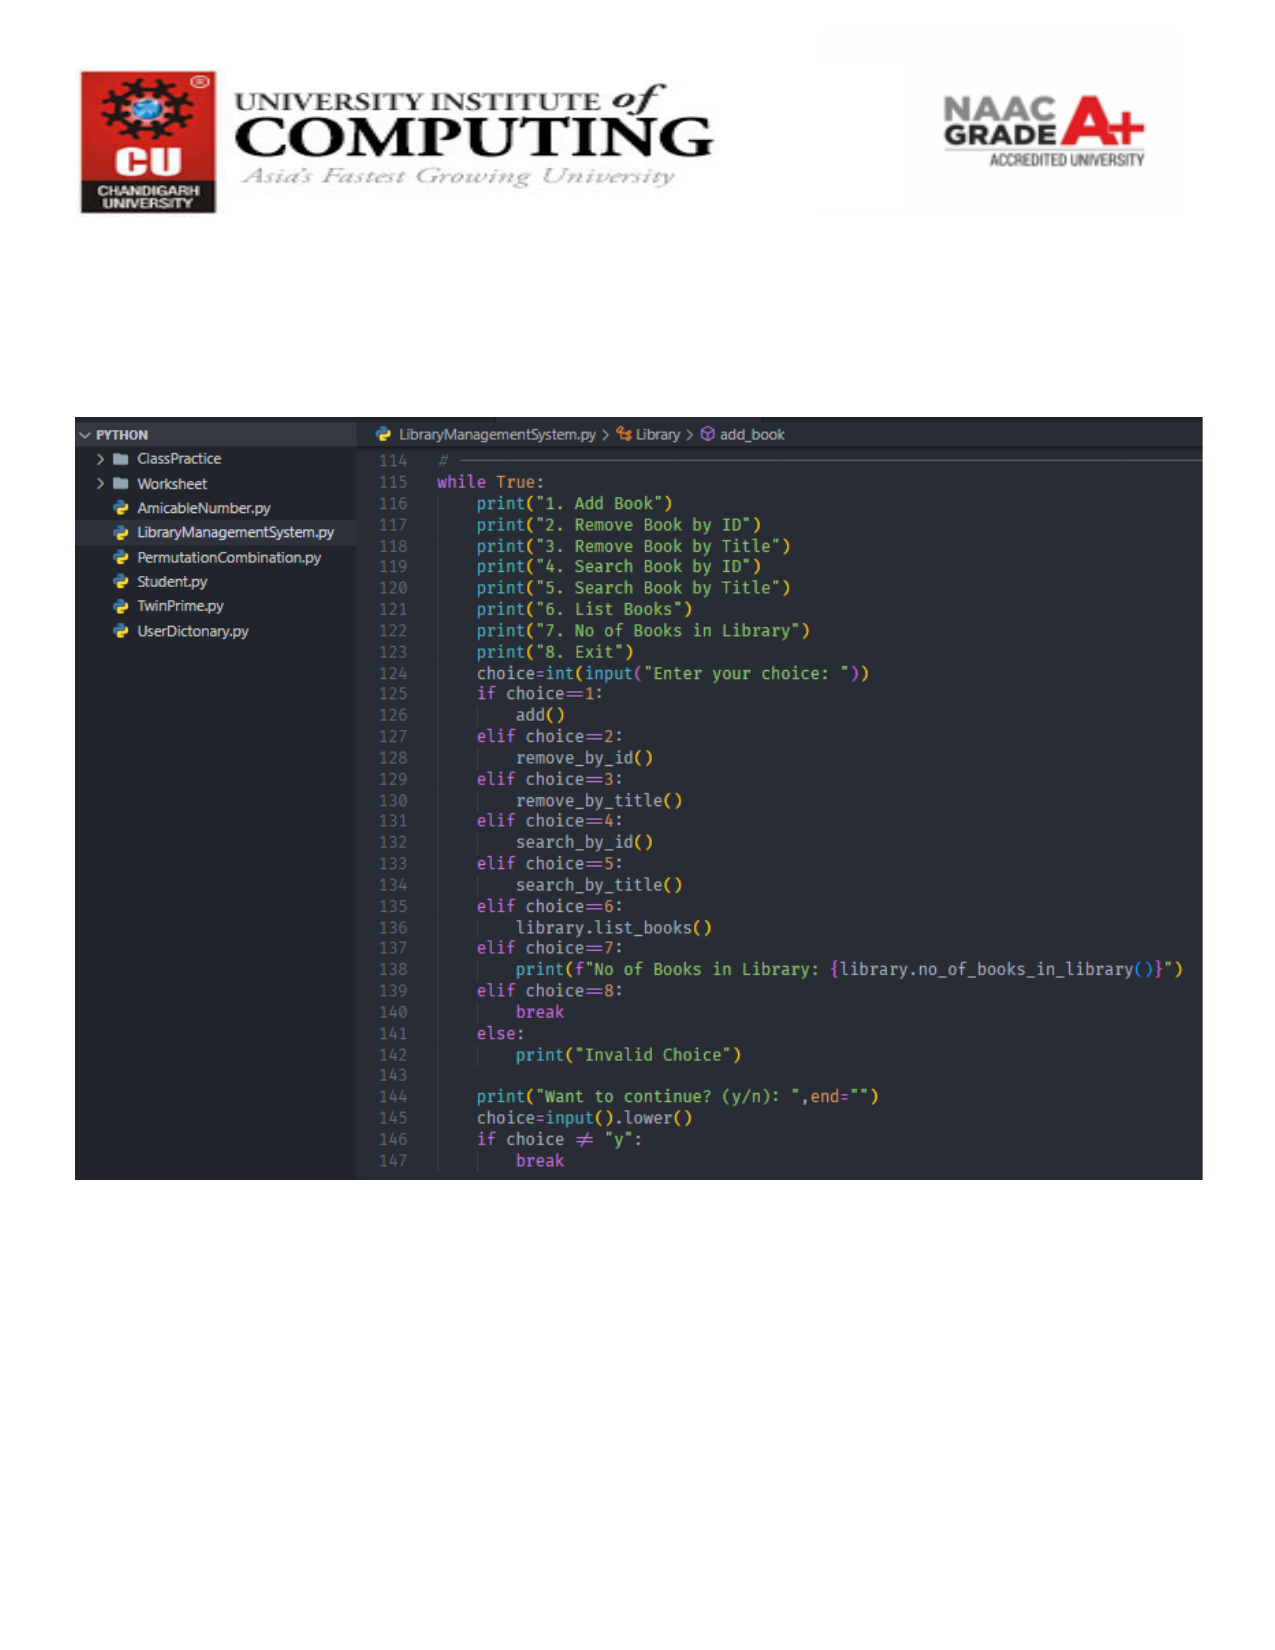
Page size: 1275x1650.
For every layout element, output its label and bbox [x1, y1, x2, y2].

picture [75, 29, 1181, 217]
picture [75, 417, 1203, 1180]
